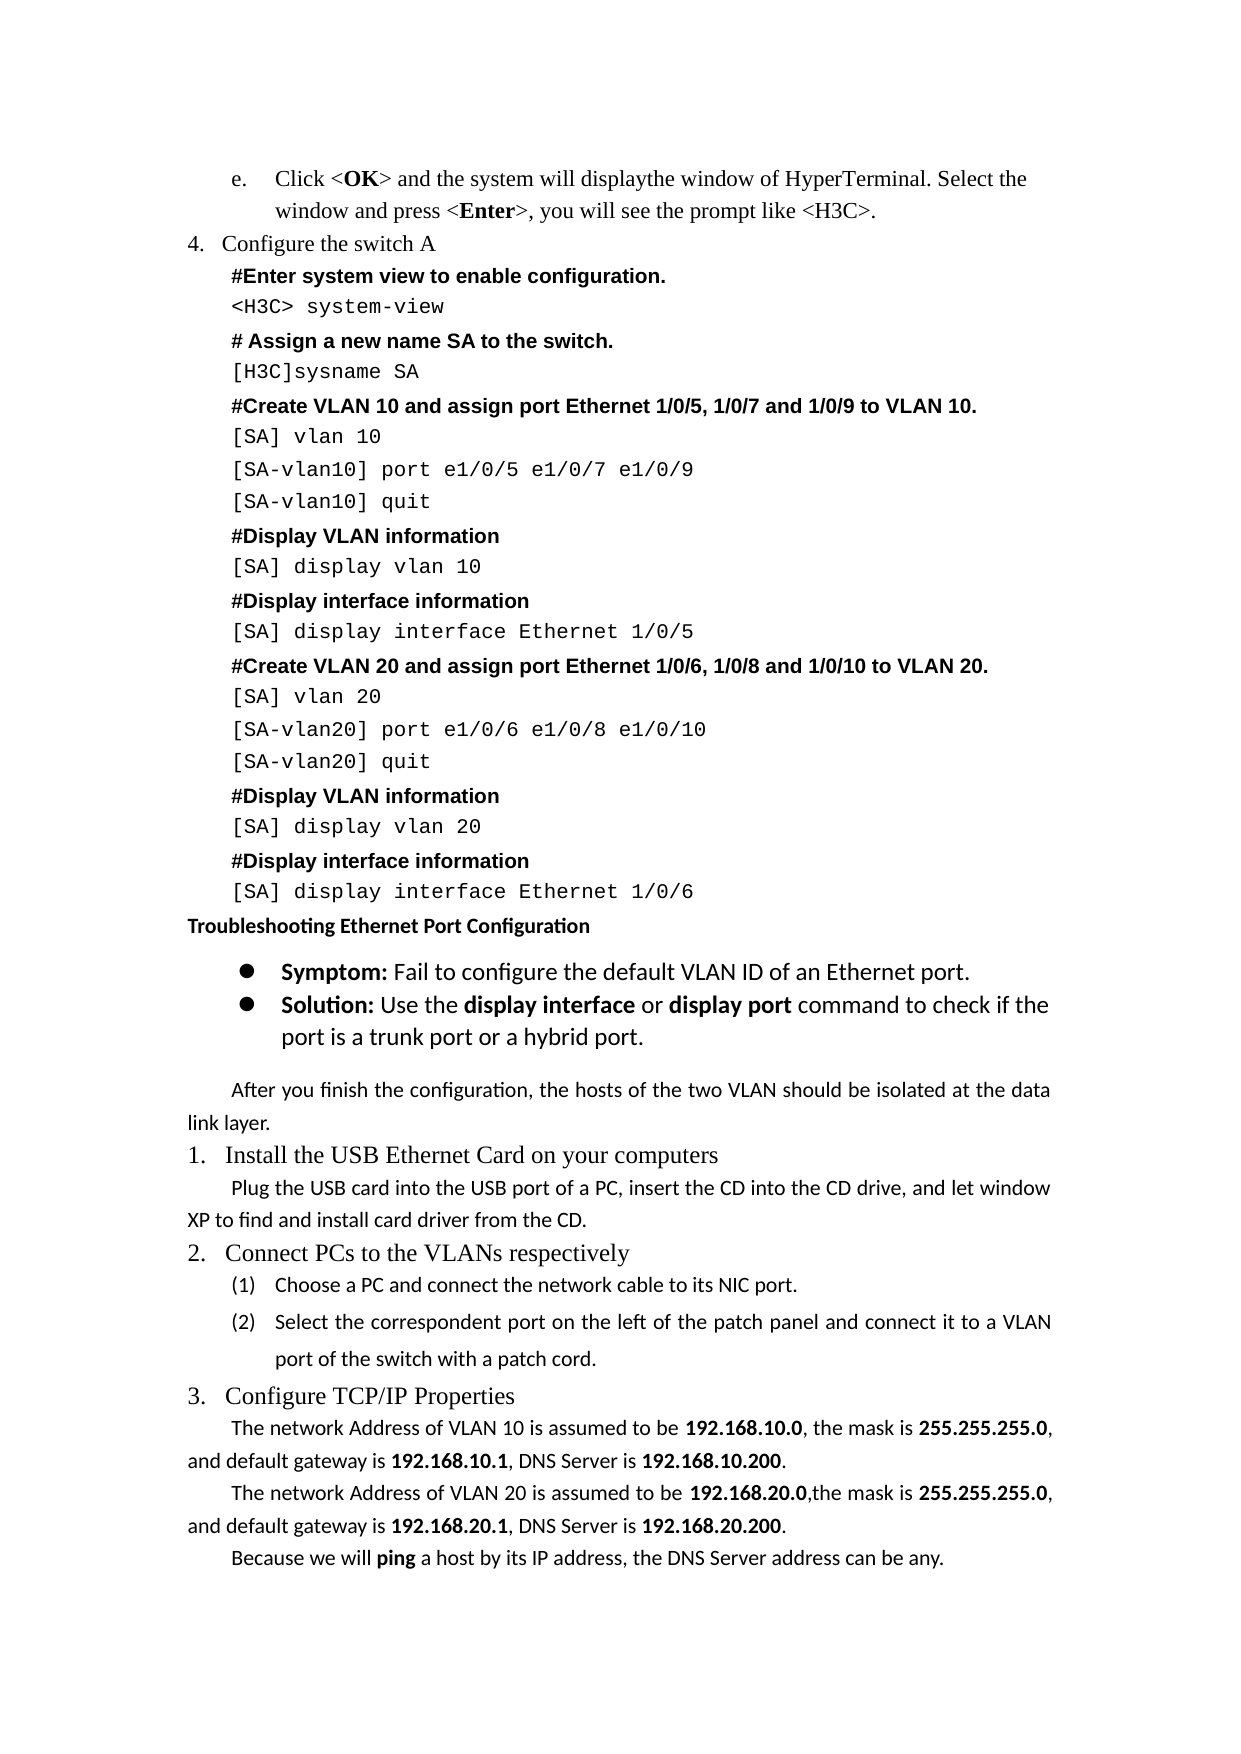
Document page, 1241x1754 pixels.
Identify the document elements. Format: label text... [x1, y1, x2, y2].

text #Display interface information [187, 844, 1053, 877]
text # Assign a new name SA to the switch. [187, 324, 1053, 357]
text [H3C]sysname SA [187, 357, 1053, 389]
text [SA] display vlan 20 [187, 812, 1053, 844]
text The network Address of VLAN 10 is assumed to be 192.168.10.0, the mask is 255.255.255.0, and default gateway is 192.168.10.1, DNS Server is 192.168.10.200. [187, 1411, 1053, 1476]
text #Create VLAN 10 and assign port Ethernet 1/0/5, 1/0/7 and 1/0/9 to VLAN 10. [187, 389, 1053, 422]
text The network Address of VLAN 20 is assumed to be 192.168.20.0,the mask is 255.255.255.0, and default gateway is 192.168.20.1, DNS Server is 192.168.20.200. [187, 1476, 1053, 1541]
list Connect PCs to the VLANs respectively [187, 1236, 1053, 1269]
text #Display interface information [187, 584, 1053, 617]
text Troubleshooting Ethernet Port Configuration [187, 909, 1053, 942]
list Configure TCP/IP Properties [187, 1379, 1053, 1411]
text [SA] vlan 20 [187, 682, 1053, 714]
text [SA] display vlan 10 [187, 552, 1053, 584]
list Choose a PC and connect the network cable to its NIC port. [231, 1269, 1053, 1301]
text #Display VLAN information [187, 519, 1053, 552]
text Because we will ping a host by its IP address, the DNS Server address can be any. [187, 1541, 1053, 1574]
text #Display VLAN information [187, 779, 1053, 812]
text [SA-vlan20] quit [187, 747, 1053, 779]
text <H3C> system-view [187, 292, 1053, 324]
list Solution: Use the display interface or display port command to check if the port is a trunk port or a hybrid port. [237, 988, 1053, 1053]
list Click <OK> and the system will displaythe window of HyperTerminal. Select the window and press <Enter>, you will see the prompt like <H3C>. [231, 162, 1053, 227]
text [SA] display interface Ethernet 1/0/6 [187, 877, 1053, 909]
text Plug the USB card into the USB port of a PC, insert the CD into the CD drive, and let window XP to find and install card driver from the CD. [187, 1171, 1053, 1236]
text [SA-vlan20] port e1/0/6 e1/0/8 e1/0/10 [187, 714, 1053, 747]
list Symptom: Fail to configure the default VLAN ID of an Ethernet port. [237, 955, 1053, 988]
list Select the correspondent port on the left of the patch panel and connect it to a VLAN port of the switch with a patch cord. [231, 1305, 1053, 1375]
text After you finish the configuration, the hosts of the two VLAN should be isolated at the data link layer. [187, 1074, 1053, 1139]
list Install the USB Ethernet Card on your computers [187, 1139, 1053, 1171]
text [SA-vlan10] quit [187, 487, 1053, 519]
list Configure the switch A [187, 227, 1053, 259]
text #Enter system view to enable configuration. [187, 259, 1053, 292]
text [SA] vlan 10 [187, 422, 1053, 454]
text #Create VLAN 20 and assign port Ethernet 1/0/6, 1/0/8 and 1/0/10 to VLAN 20. [187, 649, 1053, 682]
text [SA-vlan10] port e1/0/5 e1/0/7 e1/0/9 [187, 454, 1053, 487]
text [SA] display interface Ethernet 1/0/5 [187, 617, 1053, 649]
